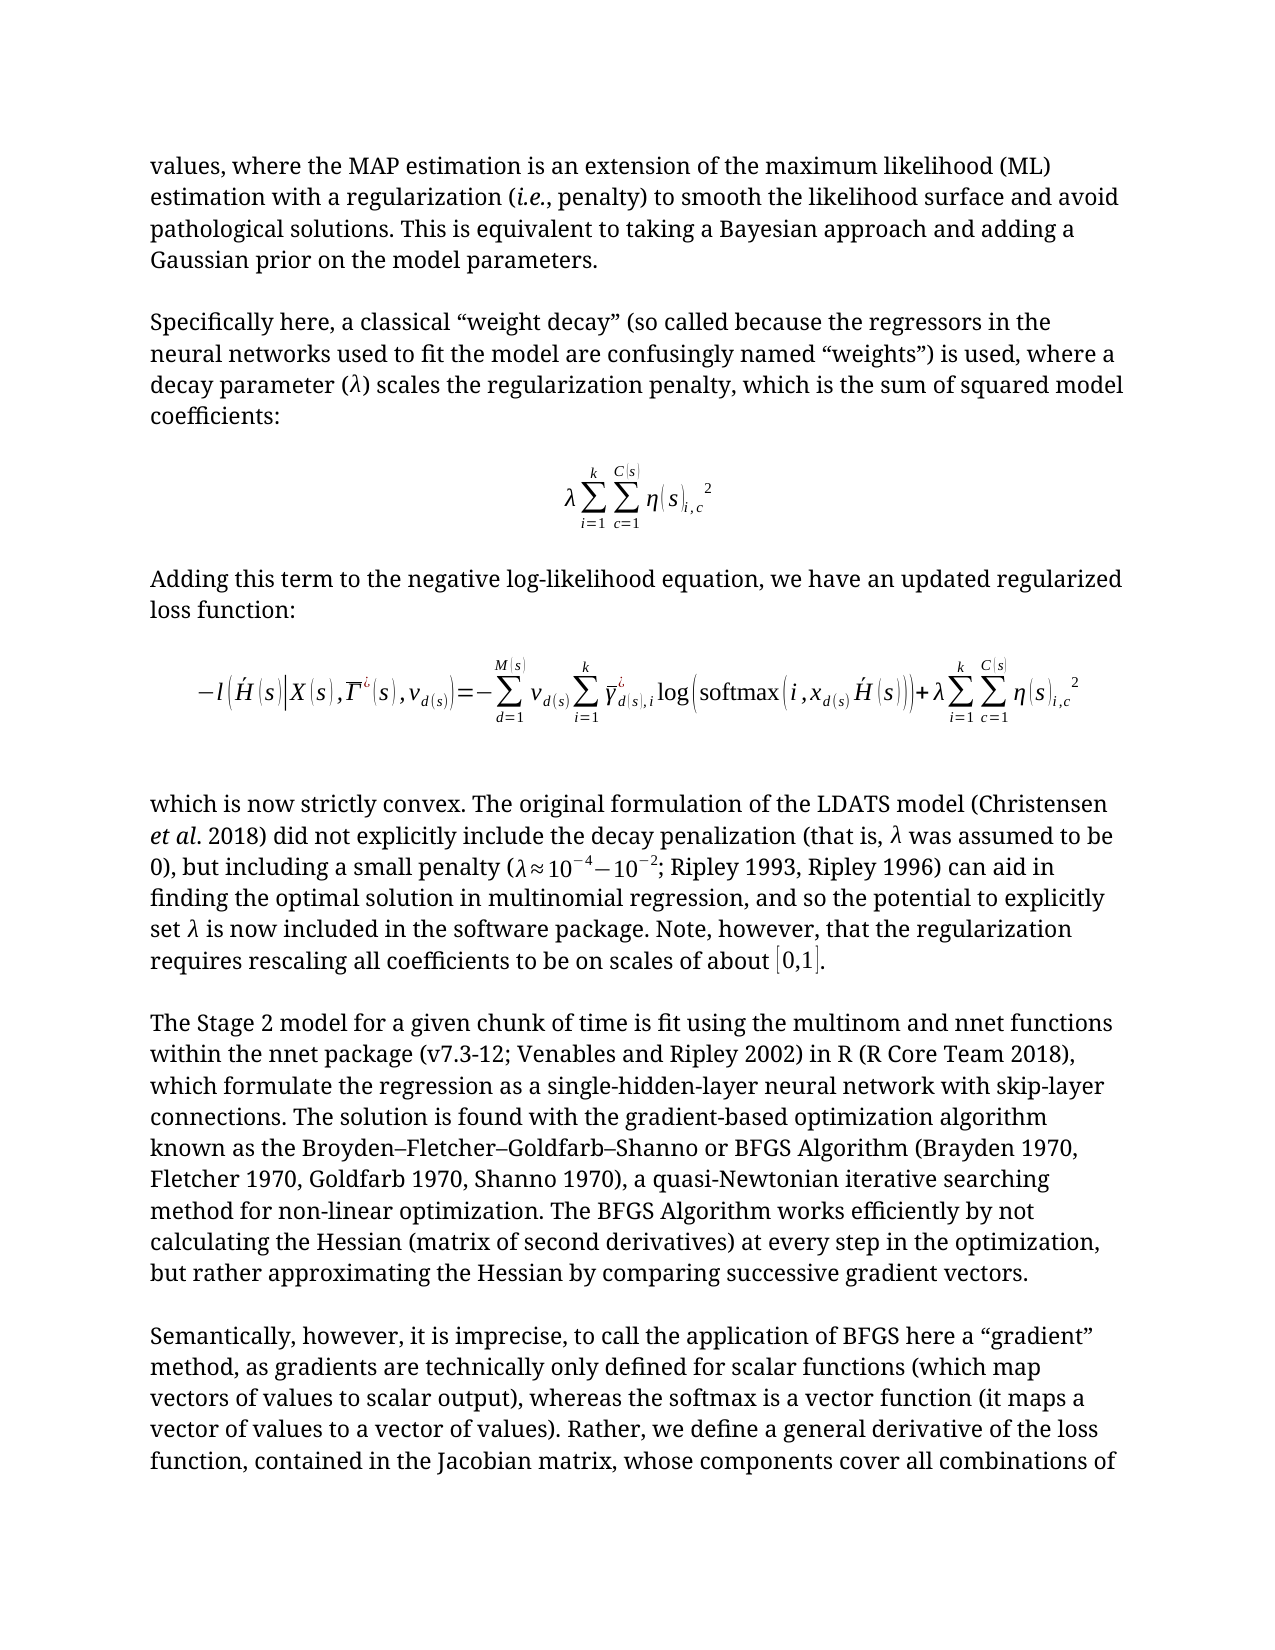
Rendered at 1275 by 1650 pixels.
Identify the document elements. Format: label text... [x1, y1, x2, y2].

text Specifically here, a classical “weight decay” (so called because the regressors in the neural networks used to fit the model are confusingly named “weights”) is used, where a decay parameter () scales the regularization penalty, which is the sum of squared model coefficients: [150, 306, 1125, 431]
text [150, 150, 1125, 275]
text Adding this term to the negative log-likelihood equation, we have an updated regularized loss function: [150, 563, 1125, 625]
text which is now strictly convex. The original formulation of the LDATS model (Christensen et al. 2018) did not explicitly include the decay penalization (that is, was assumed to be 0), but including a small penalty (; Ripley 1993, Ripley 1996) can aid in finding the optimal solution in multinomial regression, and so the potential to explicitly set is now included in the software package. Note, however, that the regularization requires rescaling all coefficients to be on scales of about . [150, 788, 1125, 976]
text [150, 1319, 1125, 1476]
text The Stage 2 model for a given chunk of time is fit using the multinom and nnet functions within the nnet package (v7.3-12; Venables and Ripley 2002) in R (R Core Team 2018), which formulate the regression as a single-hidden-layer neural network with skip-layer connections. The solution is found with the gradient-based optimization algorithm known as the Broyden–Fletcher–Goldfarb–Shanno or BFGS Algorithm (Brayden 1970, Fletcher 1970, Goldfarb 1970, Shanno 1970), a quasi-Newtonian iterative searching method for non-linear optimization. The BFGS Algorithm works efficiently by not calculating the Hessian (matrix of second derivatives) at every step in the optimization, but rather approximating the Hessian by comparing successive gradient vectors. [150, 1007, 1125, 1288]
